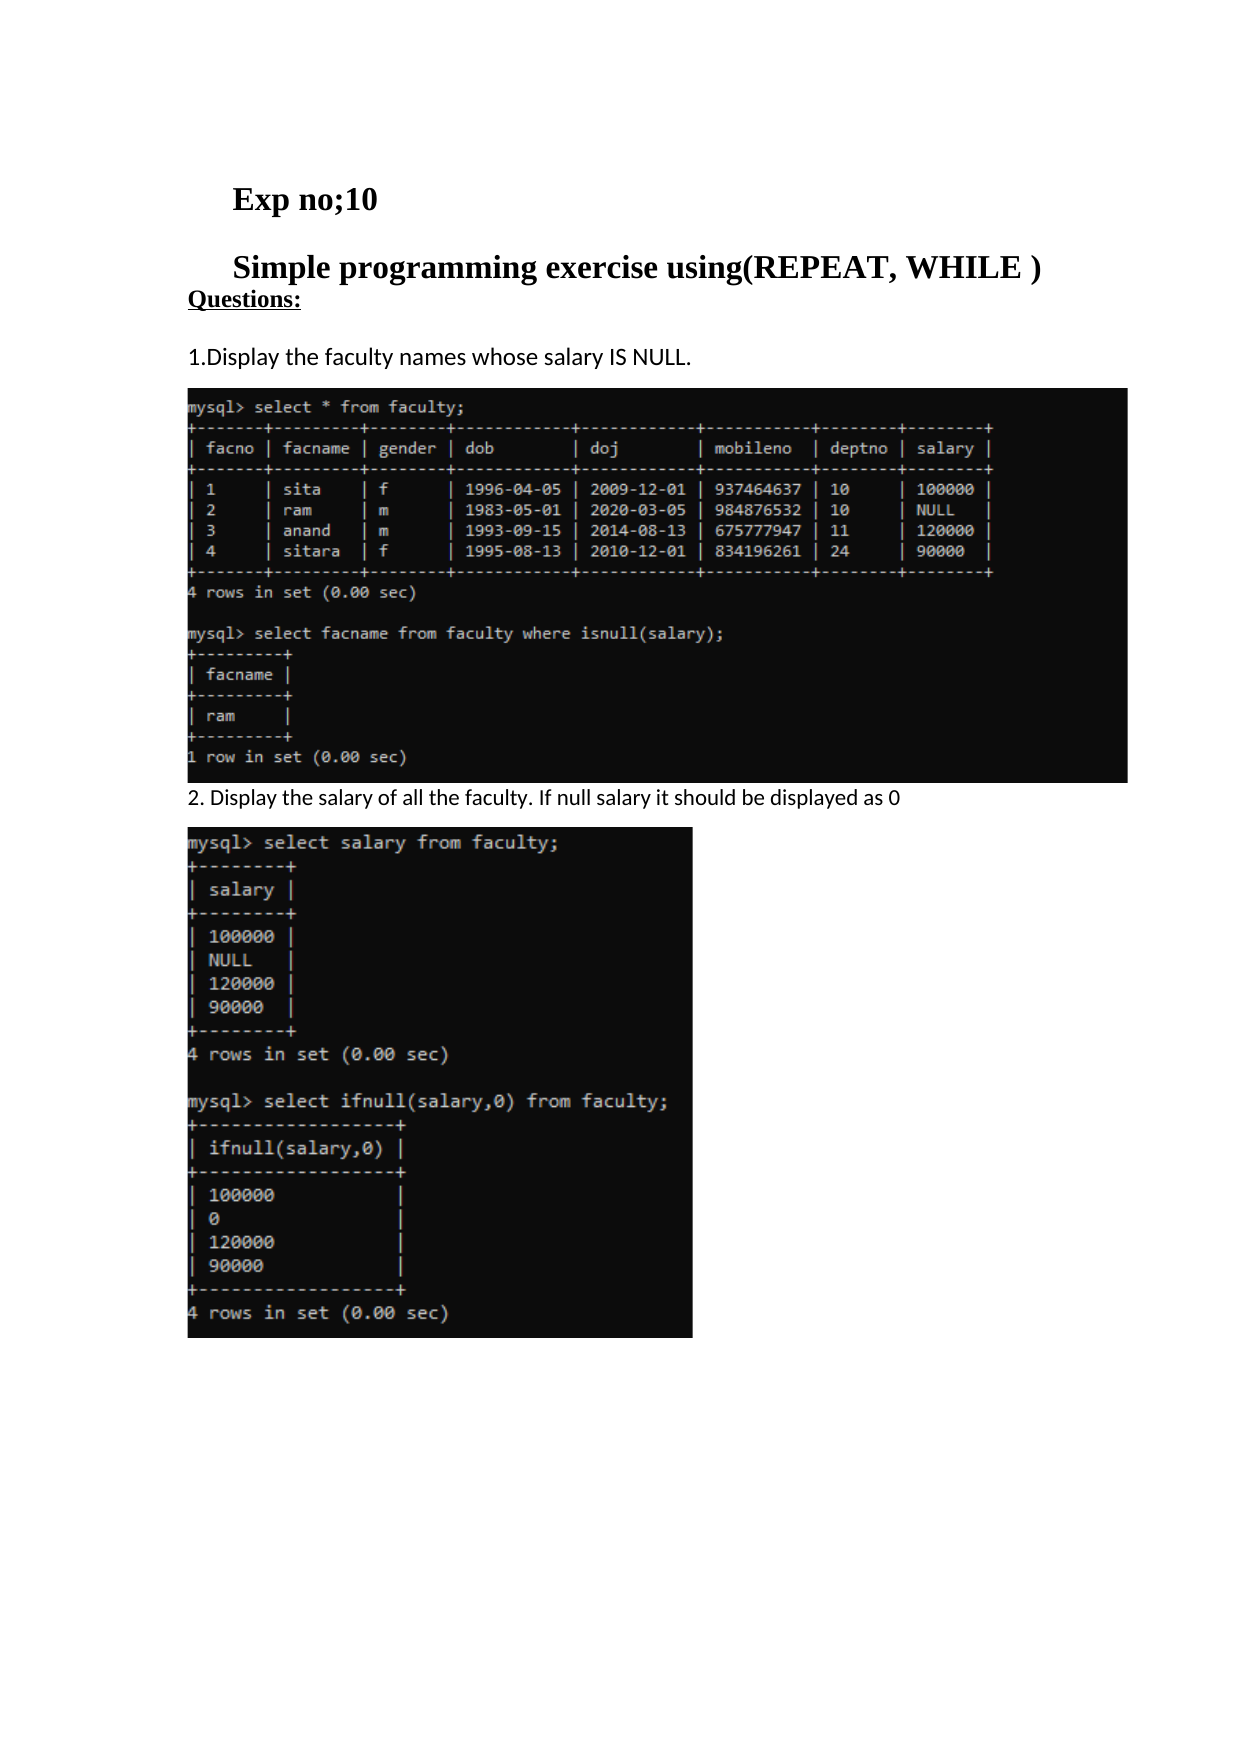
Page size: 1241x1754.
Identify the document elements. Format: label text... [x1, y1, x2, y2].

text 1.Display the faculty names whose salary IS NULL. [187, 341, 1053, 372]
text 2. Display the salary of all the faculty. If null salary it should be displayed as 0 [187, 783, 1053, 811]
picture [187, 827, 693, 1338]
text Questions: [187, 285, 973, 312]
subtitle Simple programming exercise using(REPEAT, WHILE ) [232, 247, 1053, 285]
subtitle Exp no;10 [232, 179, 1053, 218]
picture [187, 388, 1128, 783]
